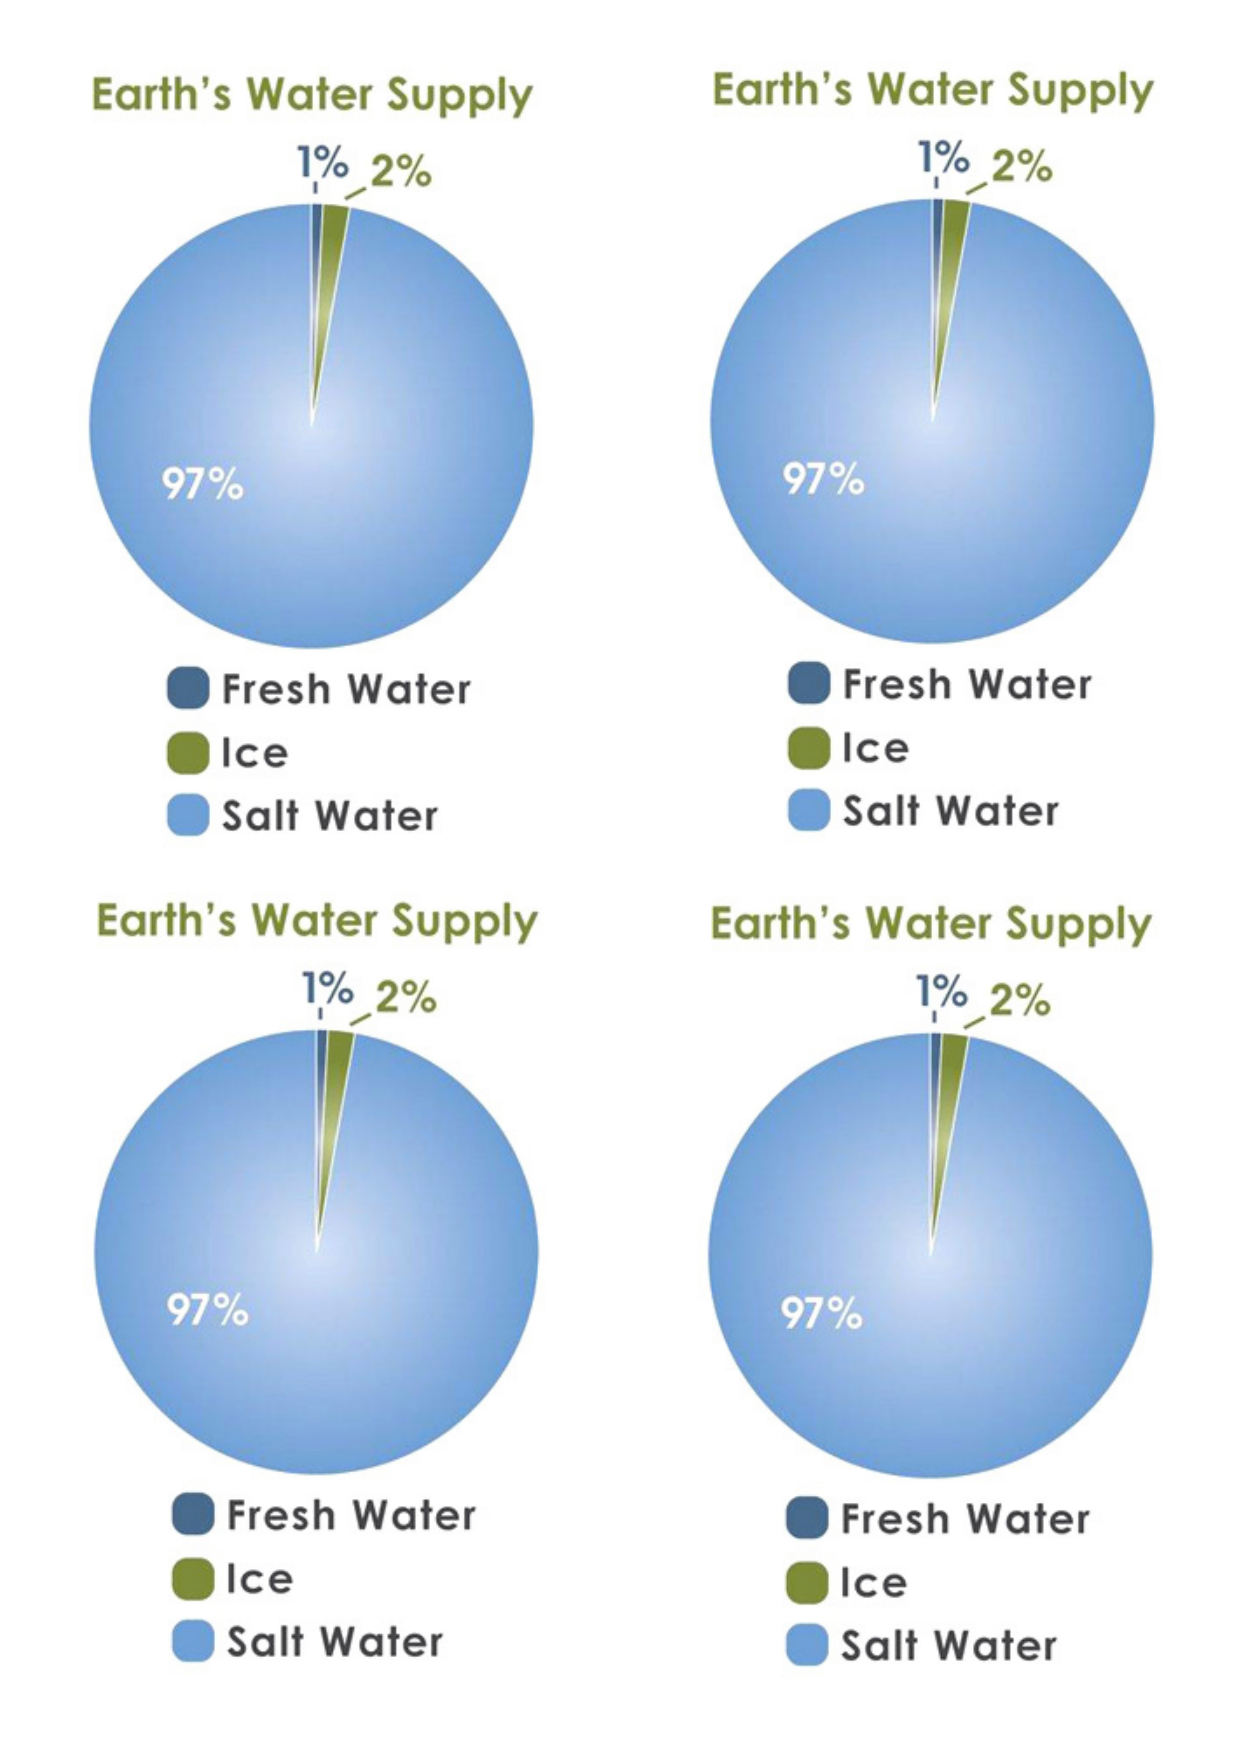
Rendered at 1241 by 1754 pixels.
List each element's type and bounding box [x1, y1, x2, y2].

picture [670, 48, 1196, 1729]
picture [51, 53, 580, 1725]
